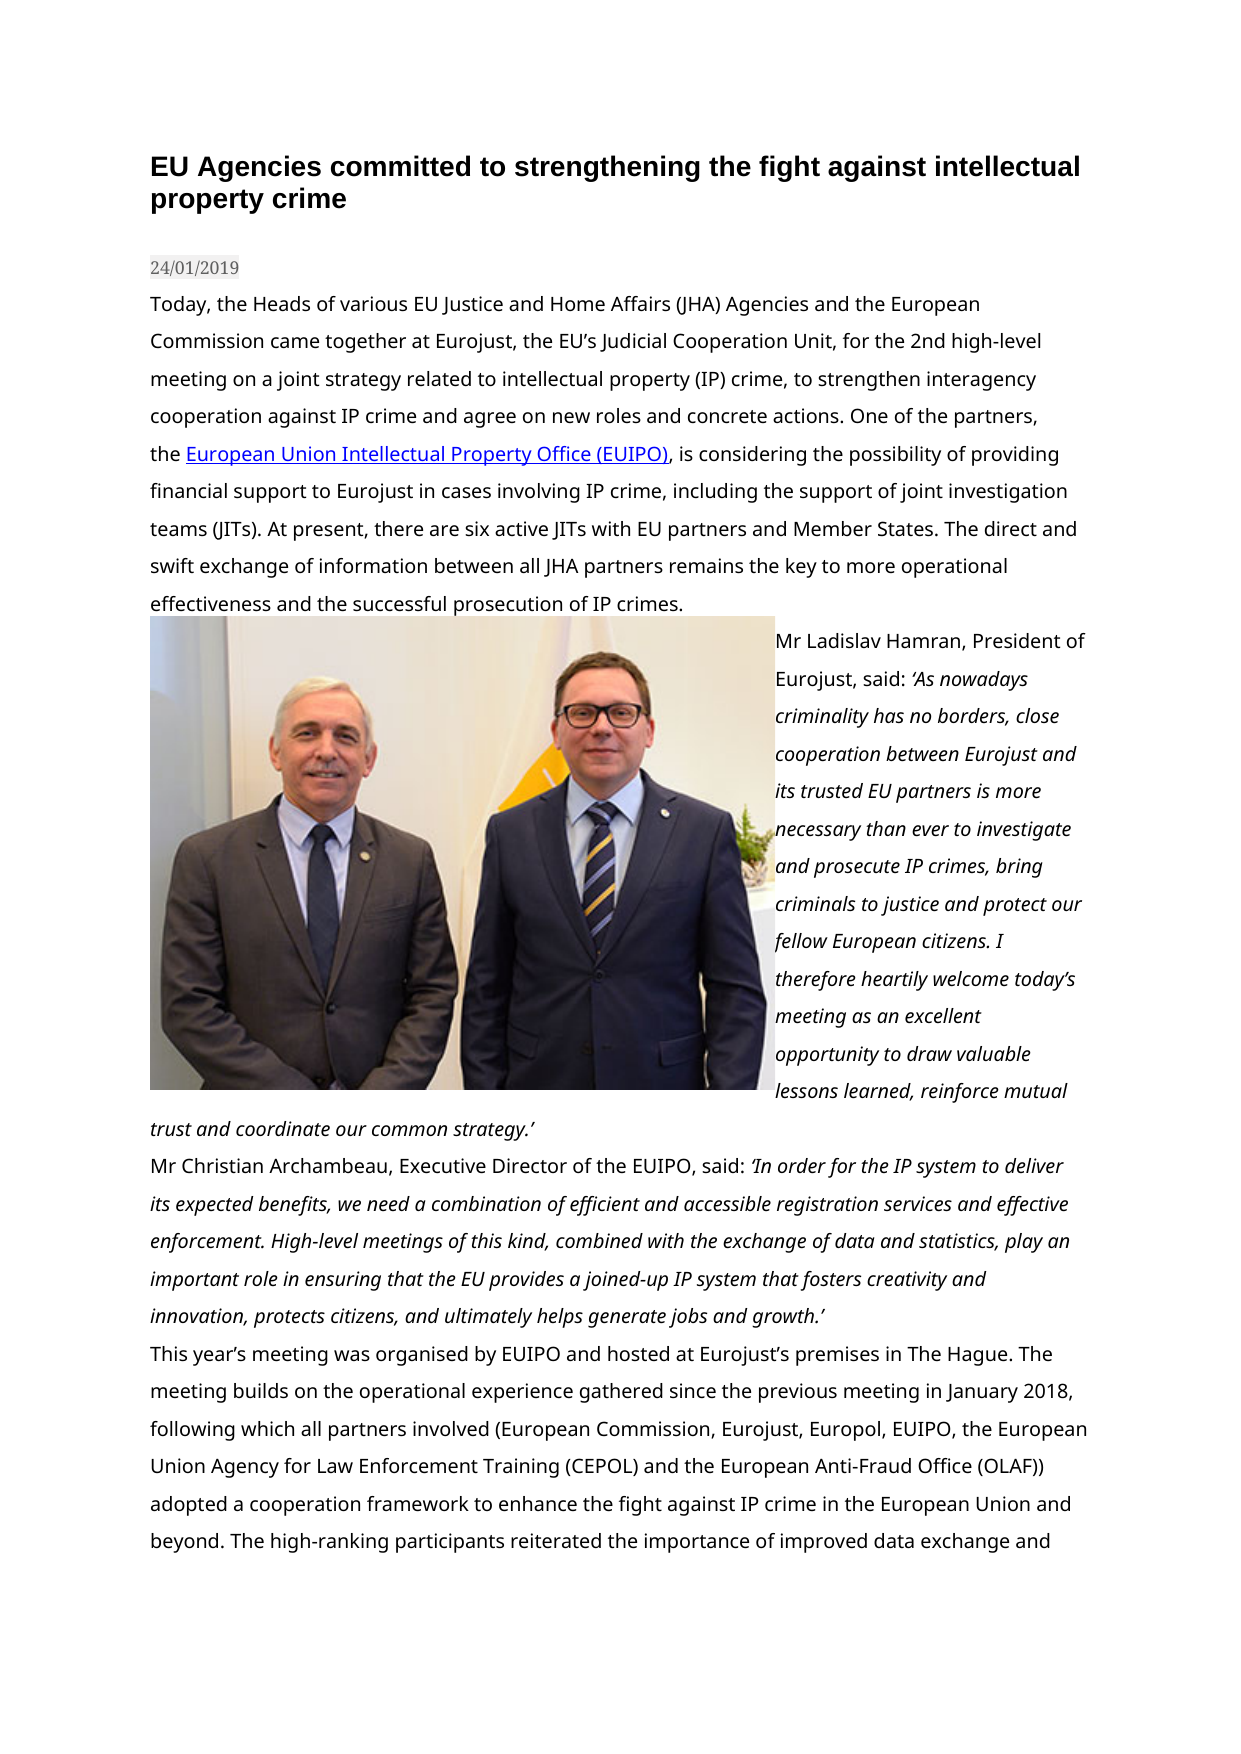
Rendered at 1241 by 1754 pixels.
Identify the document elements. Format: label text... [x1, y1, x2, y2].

text 24/01/2019 [150, 242, 1090, 279]
text Today, the Heads of various EU Justice and Home Affairs (JHA) Agencies and the European Commission came together at Eurojust, the EU’s Judicial Cooperation Unit, for the 2nd high-level meeting on a joint strategy related to intellectual property (IP) crime, to strengthen interagency cooperation against IP crime and agree on new roles and concrete actions. One of the partners, the European Union Intellectual Property Office (EUIPO), is considering the possibility of providing financial support to Eurojust in cases involving IP crime, including the support of joint investigation teams (JITs). At present, there are six active JITs with EU partners and Member States. The direct and swift exchange of information between all JHA partners remains the key to more operational effectiveness and the successful prosecution of IP crimes. [150, 279, 1090, 617]
text EU Agencies committed to strengthening the fight against intellectual property crime [150, 150, 1090, 215]
picture [150, 616, 775, 1090]
text Mr Christian Archambeau, Executive Director of the EUIPO, said: ‘In order for the IP system to deliver its expected benefits, we need a combination of efficient and accessible registration services and effective enforcement. High-level meetings of this kind, combined with the exchange of data and statistics, play an important role in ensuring that the EU provides a joined-up IP system that fosters creativity and innovation, protects citizens, and ultimately helps generate jobs and growth.’ [150, 1142, 1090, 1329]
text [150, 1329, 1090, 1554]
